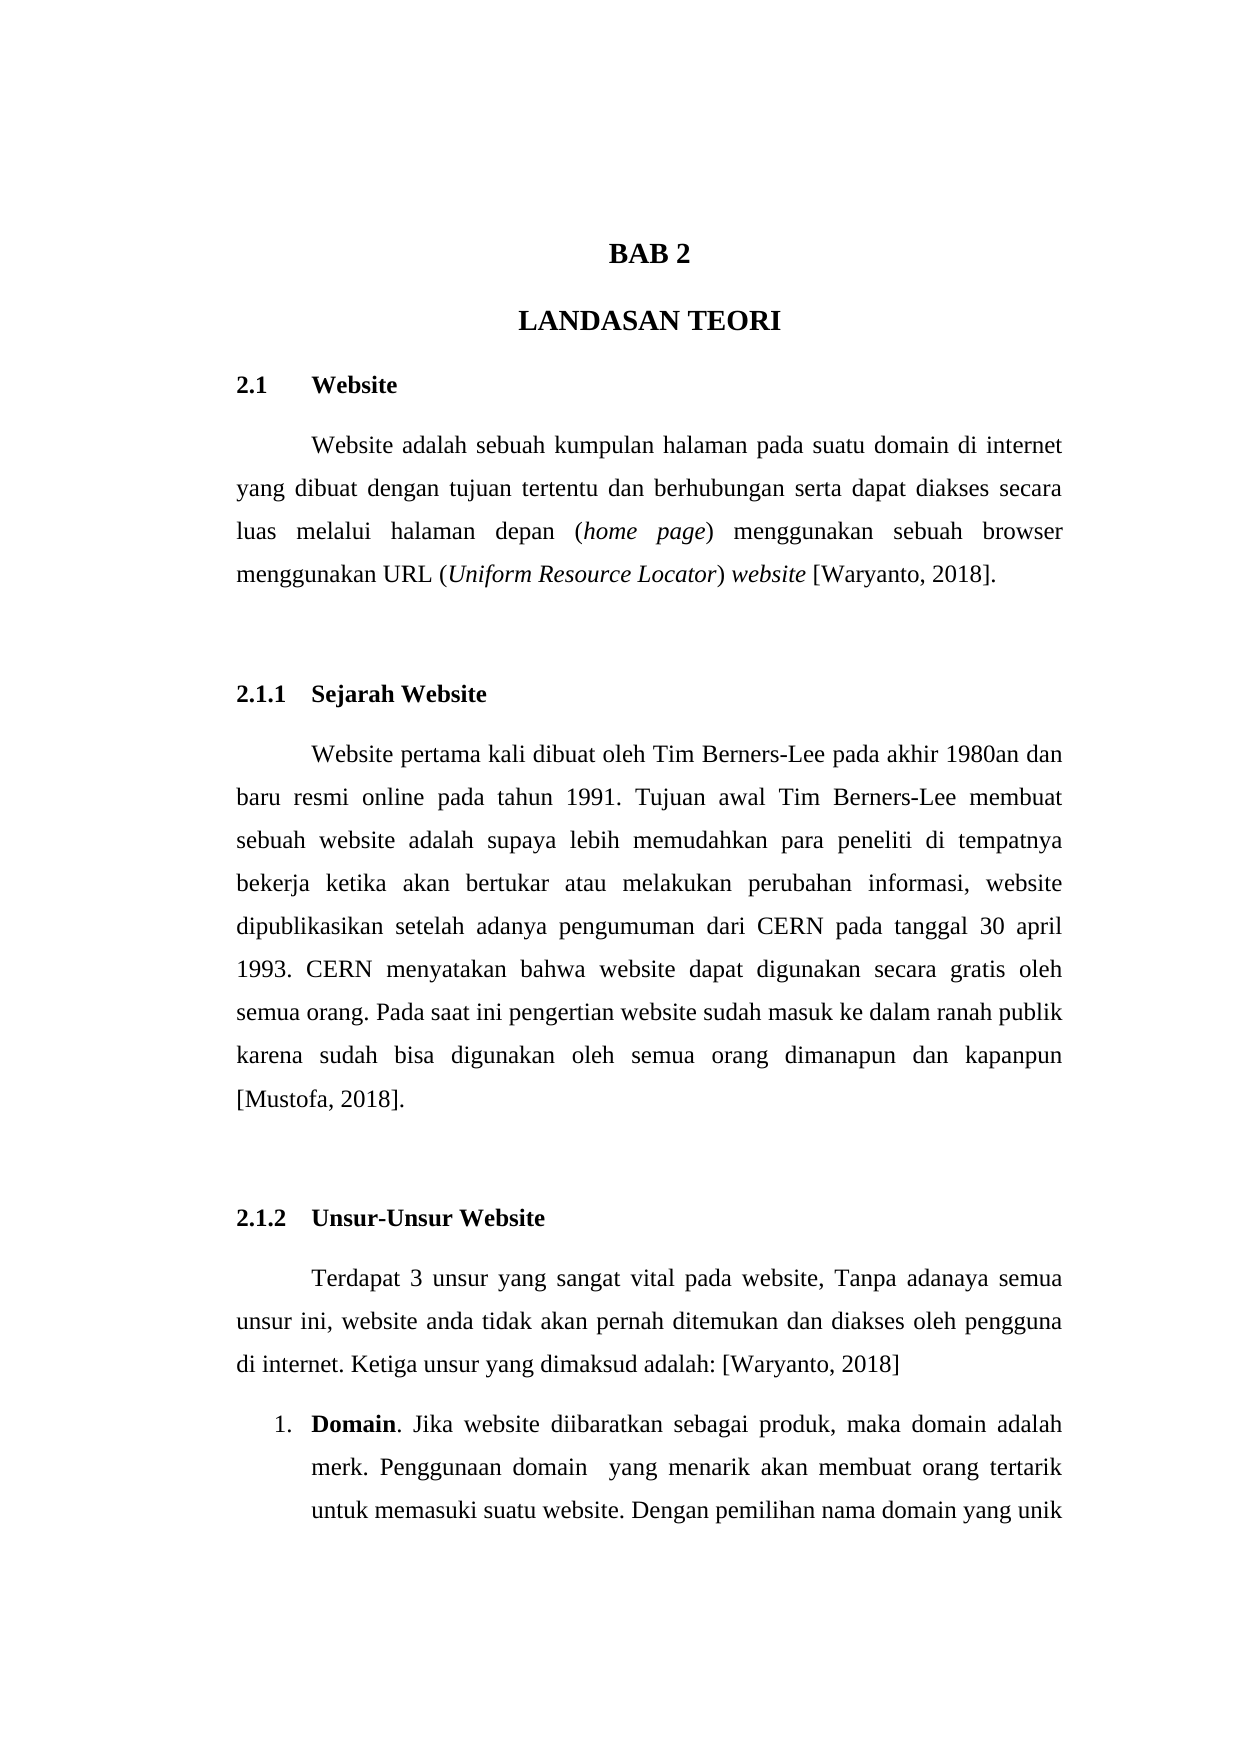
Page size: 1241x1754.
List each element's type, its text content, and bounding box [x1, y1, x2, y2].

text 2.1.2 Unsur-Unsur Website [236, 1203, 1063, 1232]
text BAB 2 [236, 236, 1063, 270]
text Terdapat 3 unsur yang sangat vital pada website, Tanpa adanaya semua unsur ini, website anda tidak akan pernah ditemukan dan diakses oleh pengguna di internet. Ketiga unsur yang dimaksud adalah: [Waryanto, 2018] [236, 1263, 1063, 1378]
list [274, 1409, 1063, 1524]
text Website adalah sebuah kumpulan halaman pada suatu domain di internet yang dibuat dengan tujuan tertentu dan berhubungan serta dapat diakses secara luas melalui halaman depan (home page) menggunakan sebuah browser menggunakan URL (Uniform Resource Locator) website [Waryanto, 2018]. [236, 430, 1063, 588]
text LANDASAN TEORI [236, 303, 1063, 337]
text 2.1.1 Sejarah Website [236, 679, 1063, 708]
text Website pertama kali dibuat oleh Tim Berners-Lee pada akhir 1980an dan baru resmi online pada tahun 1991. Tujuan awal Tim Berners-Lee membuat sebuah website adalah supaya lebih memudahkan para peneliti di tempatnya bekerja ketika akan bertukar atau melakukan perubahan informasi, website dipublikasikan setelah adanya pengumuman dari CERN pada tanggal 30 april 1993. CERN menyatakan bahwa website dapat digunakan secara gratis oleh semua orang. Pada saat ini pengertian website sudah masuk ke dalam ranah publik karena sudah bisa digunakan oleh semua orang dimanapun dan kapanpun [Mustofa, 2018]. [236, 739, 1063, 1112]
text 2.1 Website [236, 370, 1063, 399]
